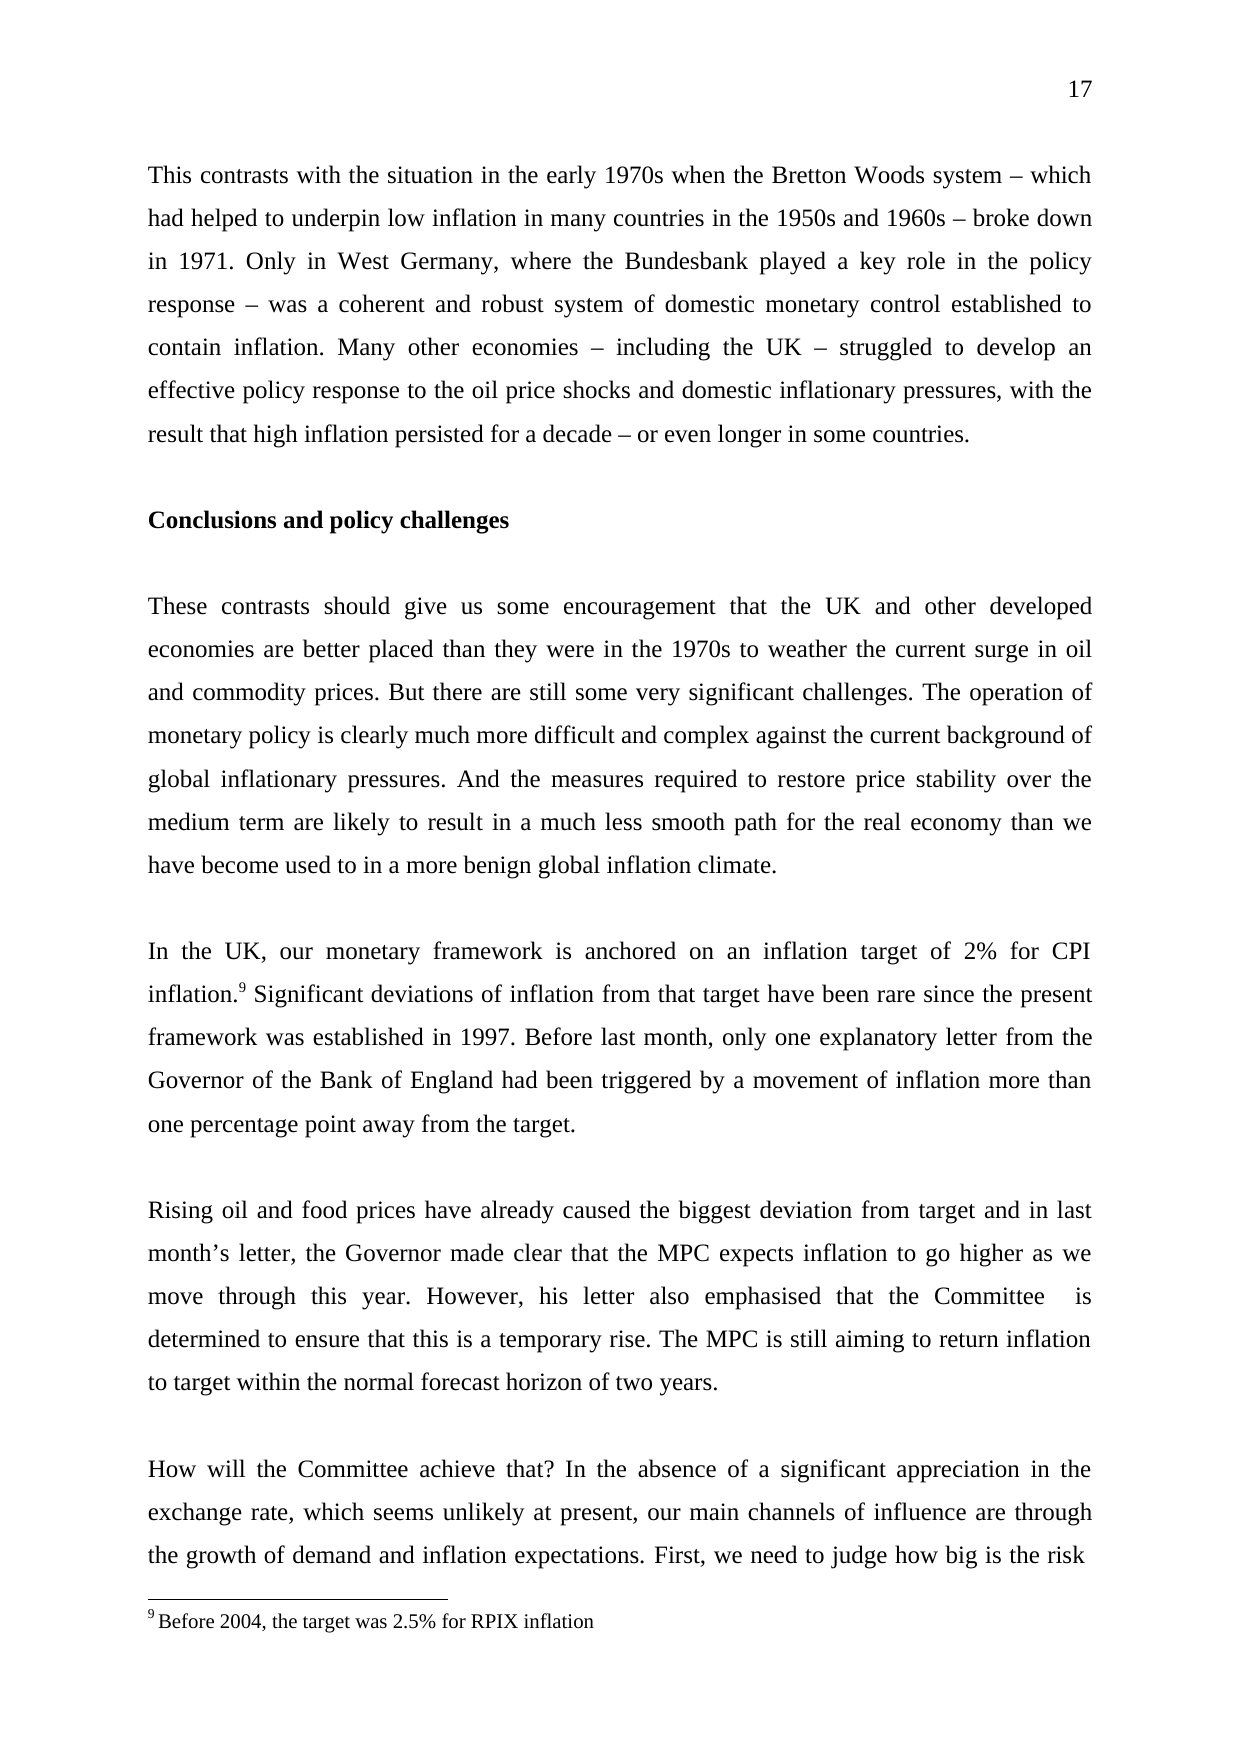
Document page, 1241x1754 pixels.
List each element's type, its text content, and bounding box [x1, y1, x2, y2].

text In the UK, our monetary framework is anchored on an inflation target of 2% for CPI inflation.9 Significant deviations of inflation from that target have been rare since the present framework was established in 1997. Before last month, only one explanatory letter from the Governor of the Bank of England had been triggered by a movement of inflation more than one percentage point away from the target. [148, 936, 1093, 1137]
text This contrasts with the situation in the early 1970s when the Bretton Woods system – which had helped to underpin low inflation in many countries in the 1950s and 1960s – broke down in 1971. Only in West Germany, where the Bundesbank played a key role in the policy response – was a coherent and robust system of domestic monetary control established to contain inflation. Many other economies – including the UK – struggled to develop an effective policy response to the oil price shocks and domestic inflationary pressures, with the result that high inflation persisted for a decade – or even longer in some countries. [148, 160, 1093, 447]
text Rising oil and food prices have already caused the biggest deviation from target and in last month’s letter, the Governor made clear that the MPC expects inflation to go higher as we move through this year. However, his letter also emphasised that the Committee is determined to ensure that this is a temporary rise. The MPC is still aiming to return inflation to target within the normal forecast horizon of two years. [148, 1195, 1093, 1396]
text How will the Committee achieve that? In the absence of a significant appreciation in the exchange rate, which seems unlikely at present, our main channels of influence are through the growth of demand and inflation expectations. First, we need to judge how big is the risk [148, 1454, 1093, 1569]
subtitle Conclusions and policy challenges [148, 505, 1122, 534]
text 9 Before 2004, the target was 2.5% for RPIX inflation [148, 1600, 1122, 1633]
text These contrasts should give us some encouragement that the UK and other developed economies are better placed than they were in the 1970s to weather the current surge in oil and commodity prices. But there are still some very significant challenges. The operation of monetary policy is clearly much more difficult and complex against the current background of global inflationary pressures. And the measures required to restore price stability over the medium term are likely to result in a much less smooth path for the real economy than we have become used to in a more benign global inflation climate. [148, 591, 1093, 879]
